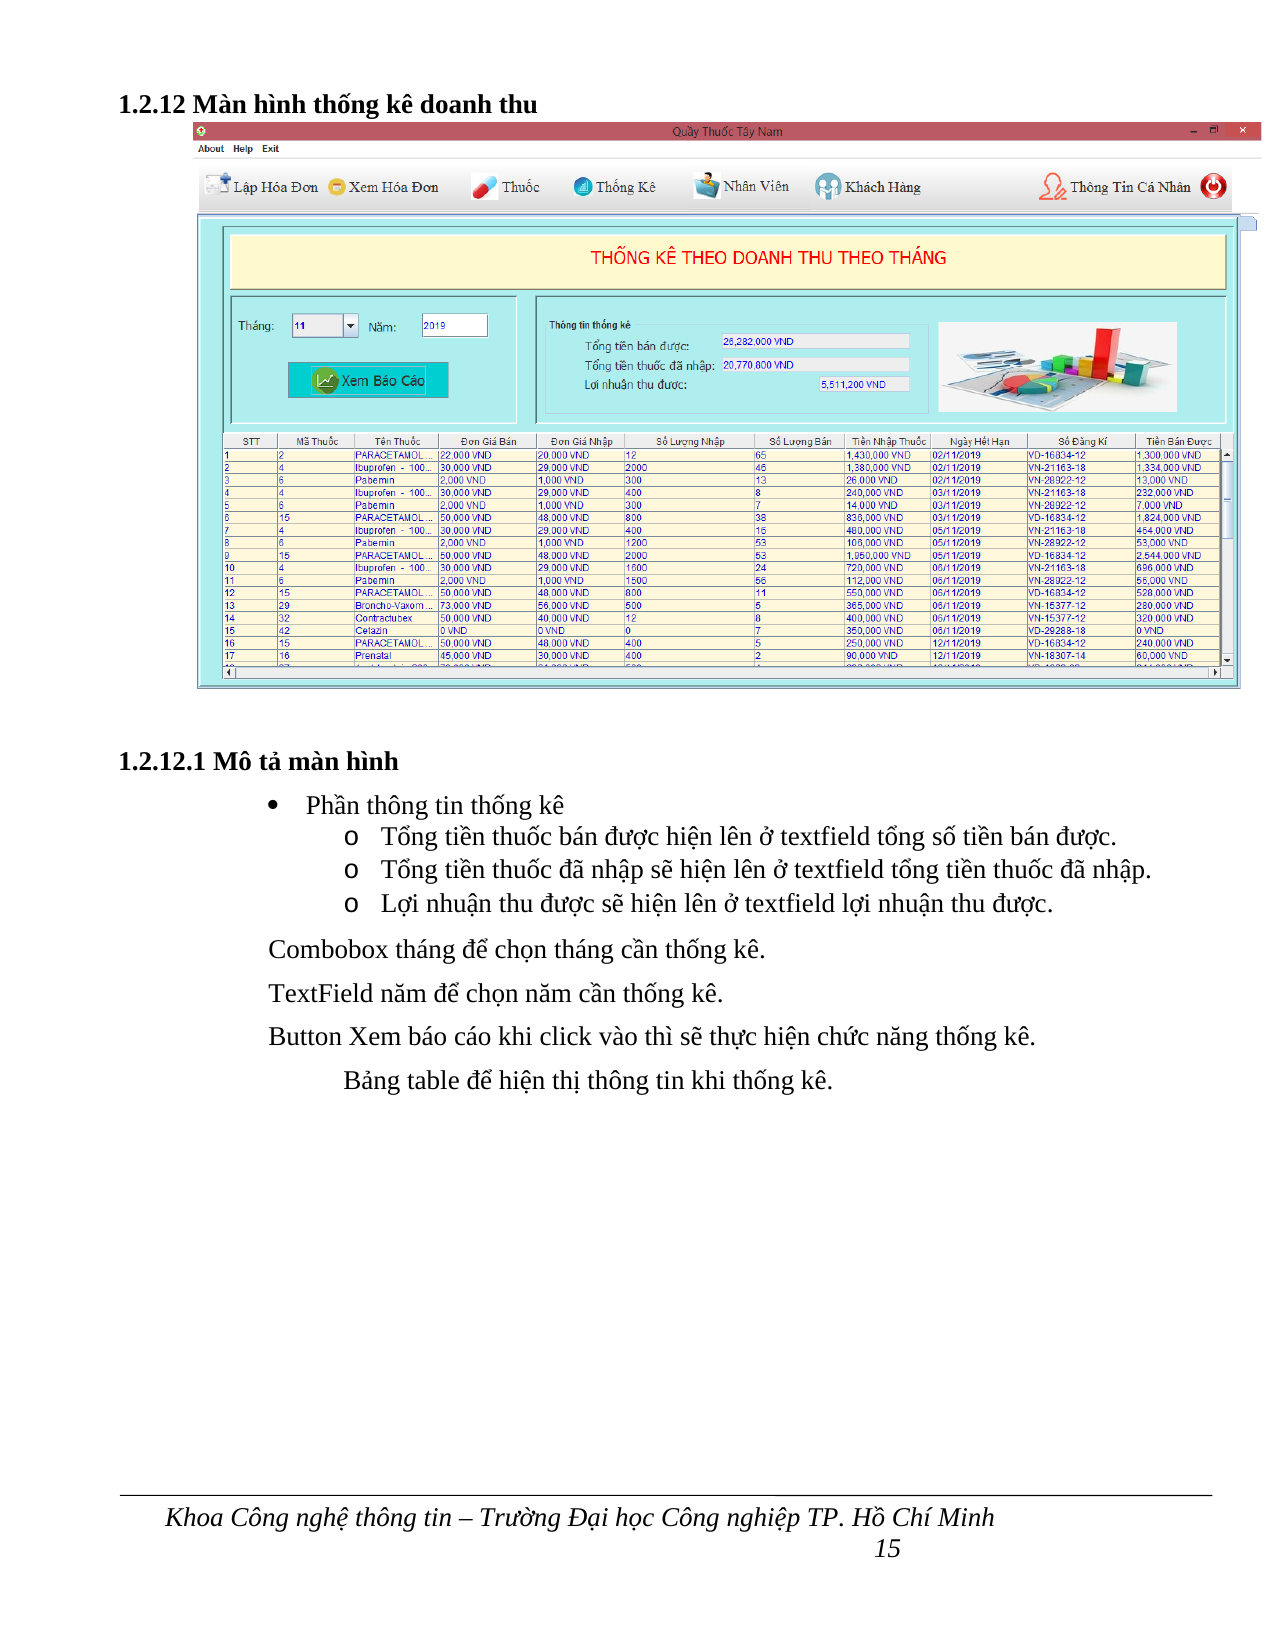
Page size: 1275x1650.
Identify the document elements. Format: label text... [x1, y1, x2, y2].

list Lợi nhuận thu được sẽ hiện lên ở textfield lợi nhuận thu được. [343, 887, 1186, 921]
subtitle 1.2.12 Màn hình thống kê doanh thu [118, 89, 1186, 120]
list Tổng tiền thuốc bán được hiện lên ở textfield tổng số tiền bán được. [343, 820, 1186, 854]
text Combobox tháng để chọn tháng cần thống kê. [118, 933, 1186, 964]
text Bảng table để hiện thị thông tin khi thống kê. [118, 1064, 1186, 1095]
picture [193, 122, 1262, 690]
text TextField năm để chọn năm cần thống kê. [118, 977, 1186, 1008]
list Phần thông tin thống kê [268, 789, 1186, 820]
text Button Xem báo cáo khi click vào thì sẽ thực hiện chức năng thống kê. [118, 1020, 1186, 1051]
list Tổng tiền thuốc đã nhập sẽ hiện lên ở textfield tổng tiền thuốc đã nhập. [343, 854, 1186, 887]
text 1.2.12.1 Mô tả màn hình [118, 745, 1186, 776]
